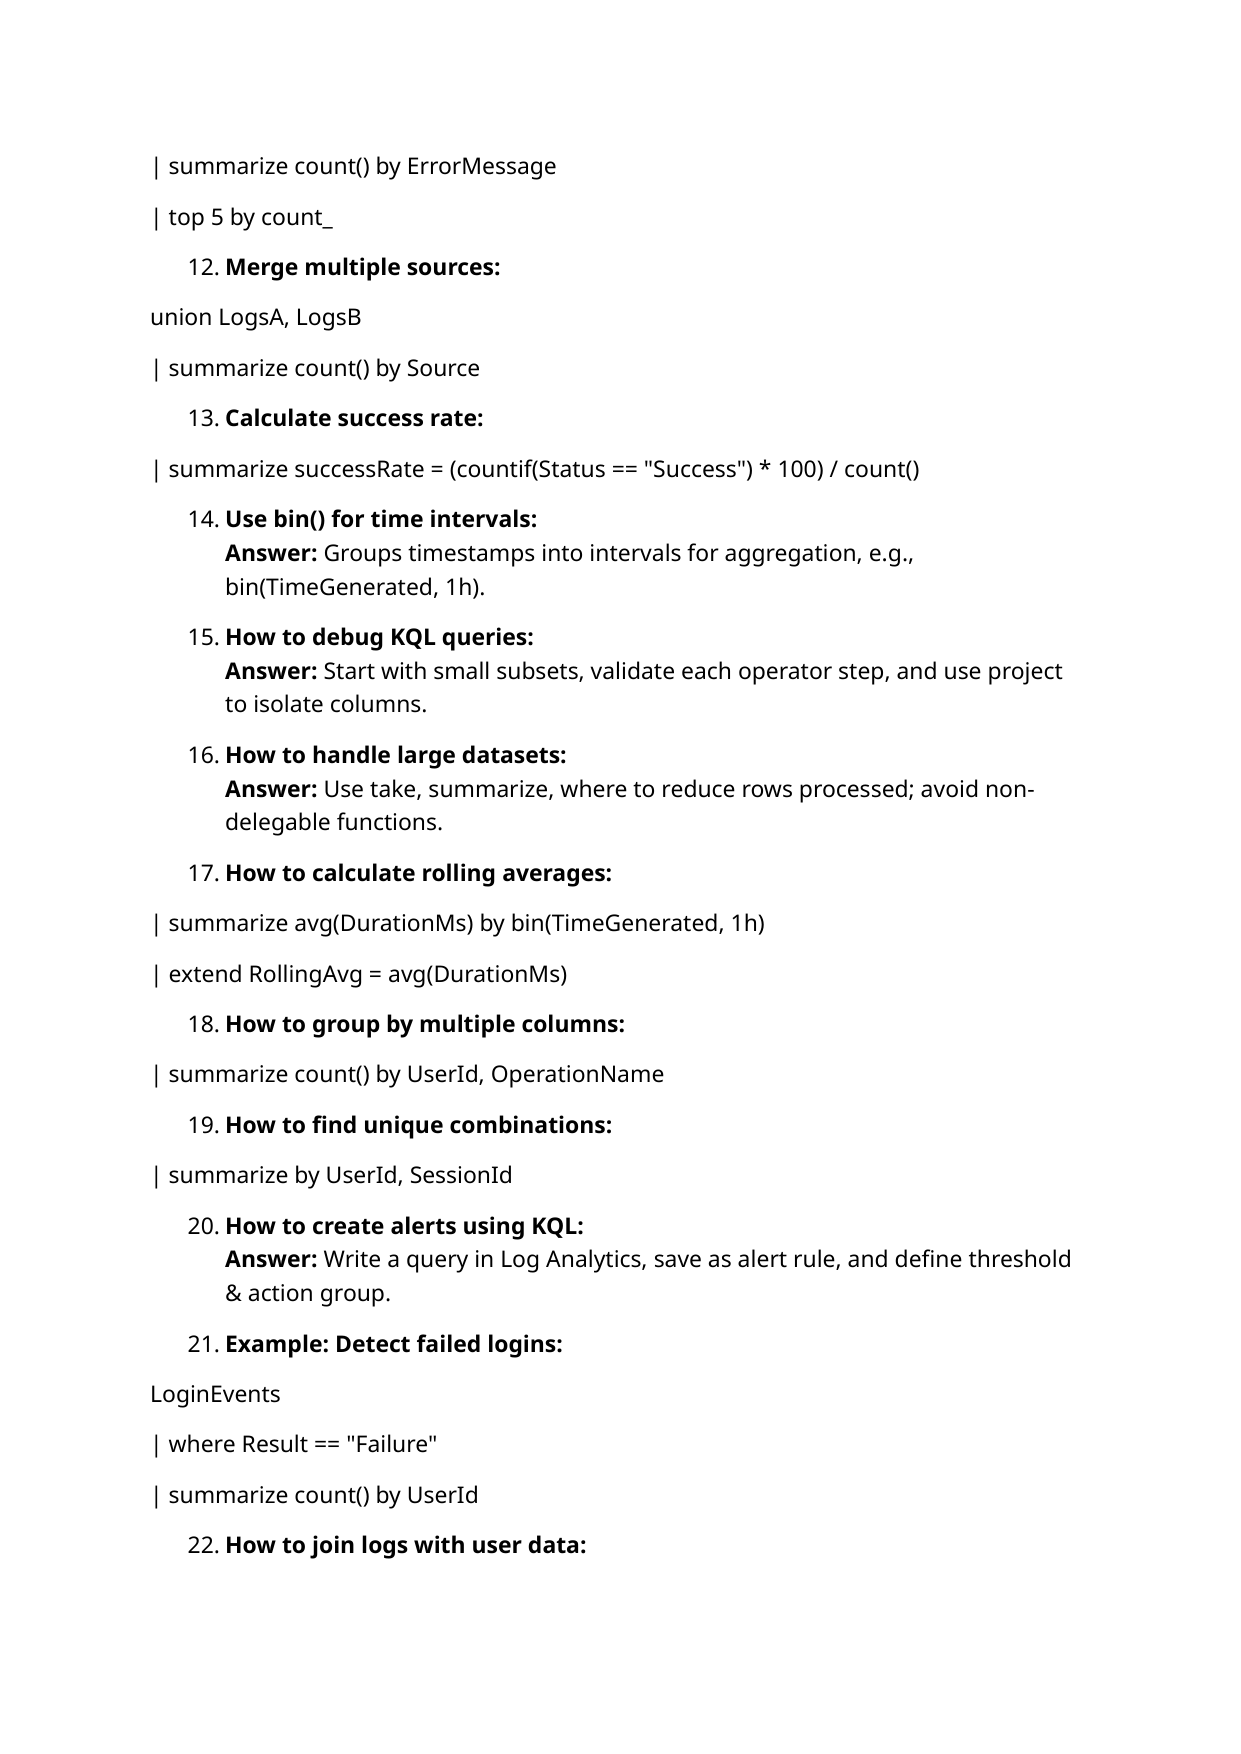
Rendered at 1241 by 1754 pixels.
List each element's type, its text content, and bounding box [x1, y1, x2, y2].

text | summarize avg(DurationMs) by bin(TimeGenerated, 1h) [150, 907, 1090, 938]
list How to find unique combinations: [187, 1109, 1090, 1140]
list Calculate success rate: [187, 402, 1090, 433]
text | where Result == "Failure" [150, 1428, 1090, 1459]
text | summarize count() by UserId, OperationName [150, 1058, 1090, 1089]
text | summarize by UserId, SessionId [150, 1159, 1090, 1190]
list How to group by multiple columns: [187, 1008, 1090, 1039]
list Merge multiple sources: [187, 251, 1090, 282]
text | top 5 by count_ [150, 200, 1090, 232]
list How to join logs with user data: [187, 1529, 1090, 1560]
list How to debug KQL queries: Answer: Start with small subsets, validate each operator step, and use project to isolate columns. [187, 621, 1090, 719]
list Example: Detect failed logins: [187, 1327, 1090, 1359]
list How to calculate rolling averages: [187, 857, 1090, 888]
text | extend RollingAvg = avg(DurationMs) [150, 957, 1090, 989]
text LoginEvents [150, 1378, 1090, 1409]
list How to handle large datasets: Answer: Use take, summarize, where to reduce rows processed; avoid non-delegable functions. [187, 739, 1090, 837]
text union LogsA, LogsB [150, 301, 1090, 332]
list How to create alerts using KQL: Answer: Write a query in Log Analytics, save as alert rule, and define threshold & action group. [187, 1209, 1090, 1308]
text | summarize count() by UserId [150, 1479, 1090, 1510]
text | summarize count() by ErrorMessage [150, 150, 1090, 181]
list Use bin() for time intervals: Answer: Groups timestamps into intervals for aggregation, e.g., bin(TimeGenerated, 1h). [187, 503, 1090, 602]
text | summarize successRate = (countif(Status == "Success") * 100) / count() [150, 452, 1090, 484]
text | summarize count() by Source [150, 352, 1090, 383]
